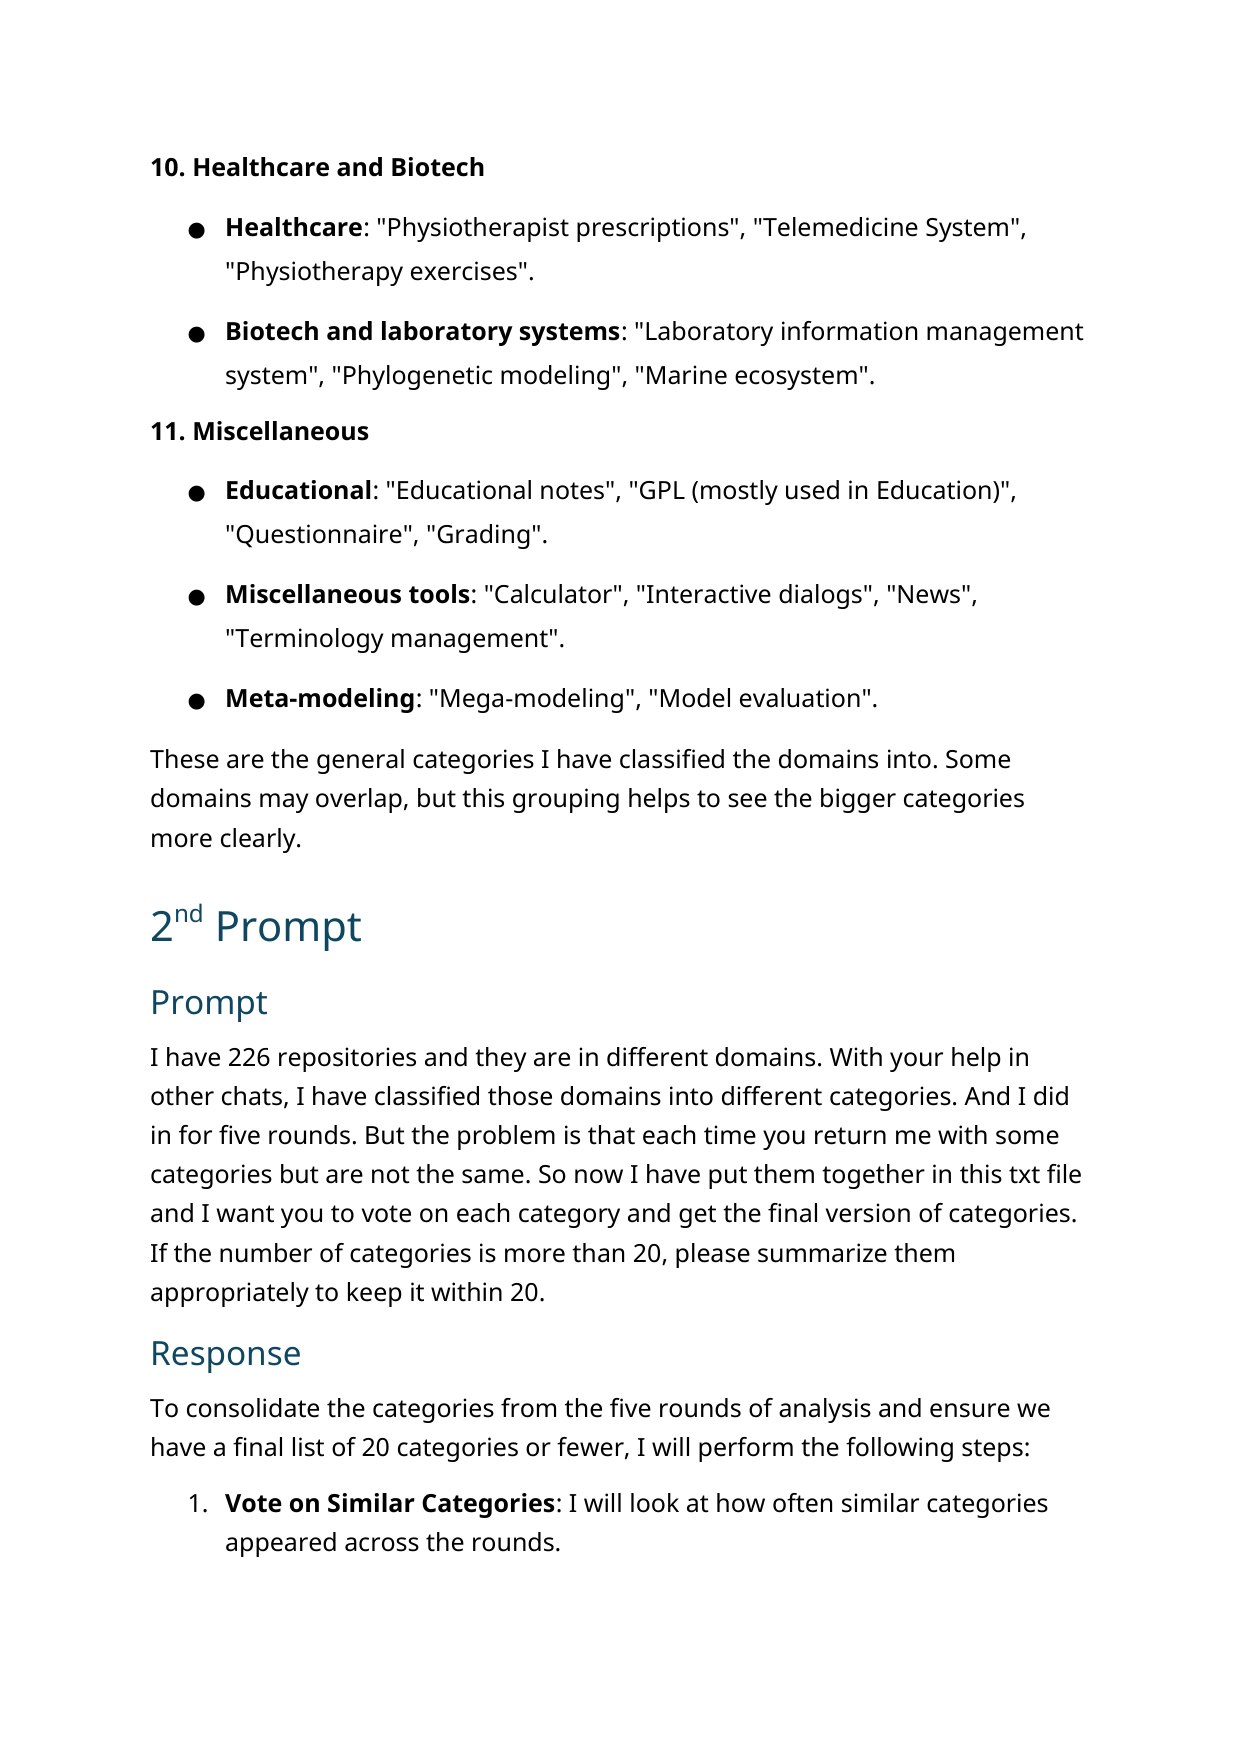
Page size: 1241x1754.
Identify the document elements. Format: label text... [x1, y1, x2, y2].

text 11. Miscellaneous [150, 413, 1090, 447]
text 10. Healthcare and Biotech [150, 150, 1090, 184]
subtitle Response [150, 1330, 1090, 1376]
text I have 226 repositories and they are in different domains. With your help in other chats, I have classified those domains into different categories. And I did in for five rounds. But the problem is that each time you return me with some categories but are not the same. So now I have put them together in this txt file and I want you to vote on each category and get the final version of categories. If the number of categories is more than 20, please summarize them appropriately to keep it within 20. [150, 1039, 1090, 1308]
list Vote on Similar Categories: I will look at how often similar categories appeared across the rounds. [187, 1486, 1090, 1559]
text These are the general categories I have classified the domains into. Some domains may overlap, but this grouping helps to see the bigger categories more clearly. [150, 742, 1090, 854]
list Biotech and laboratory systems: "Laboratory information management system", "Phylogenetic modeling", "Marine ecosystem". [187, 309, 1090, 391]
text To consolidate the categories from the five rounds of analysis and ensure we have a final list of 20 categories or fewer, I will perform the following steps: [150, 1391, 1090, 1464]
list Educational: "Educational notes", "GPL (mostly used in Education)", "Questionnaire", "Grading". [187, 469, 1090, 551]
list Healthcare: "Physiotherapist prescriptions", "Telemedicine System", "Physiotherapy exercises". [187, 206, 1090, 288]
list Meta-modeling: "Mega-modeling", "Model evaluation". [187, 676, 1090, 719]
subtitle Prompt [150, 979, 1090, 1024]
list Miscellaneous tools: "Calculator", "Interactive dialogs", "News", "Terminology management". [187, 573, 1090, 654]
subtitle 2nd Prompt [150, 897, 1090, 954]
